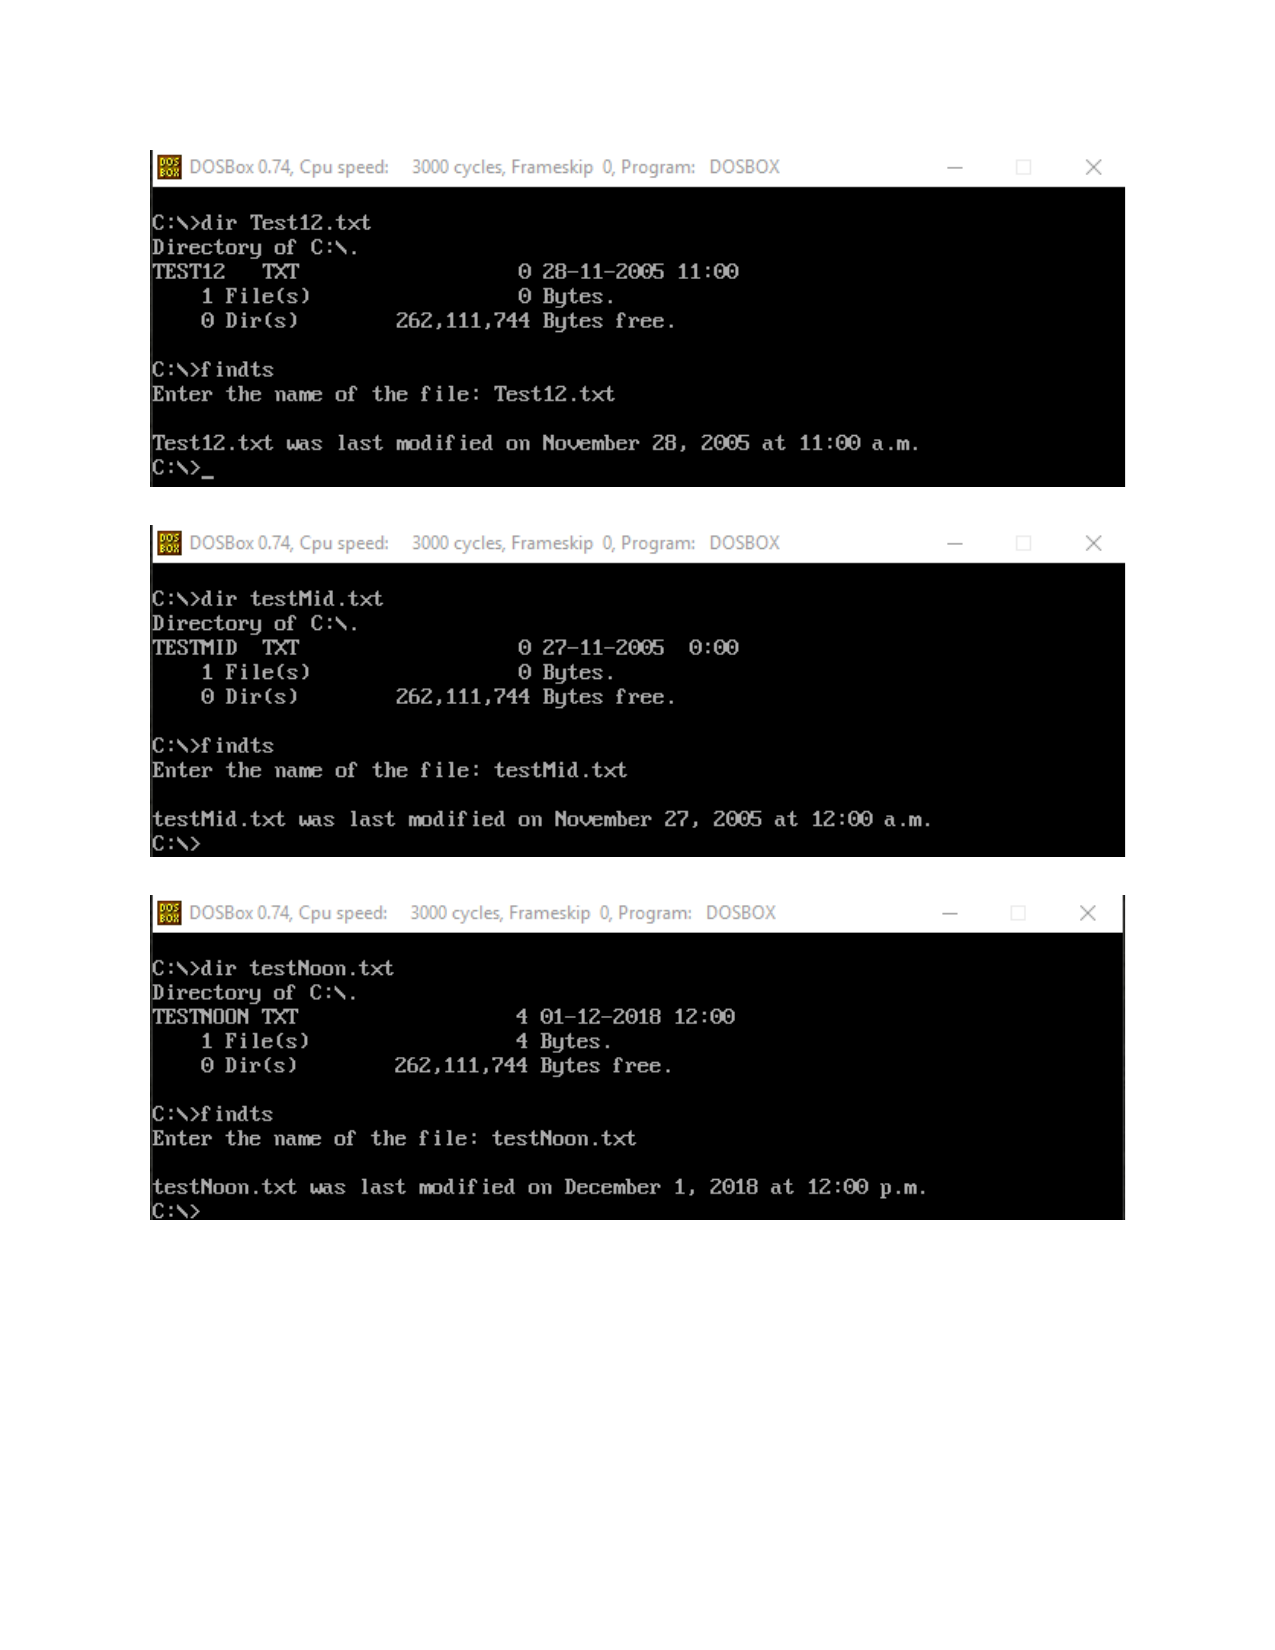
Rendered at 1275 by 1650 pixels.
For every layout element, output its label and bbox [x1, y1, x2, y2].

picture [150, 150, 1125, 487]
picture [150, 895, 1125, 1220]
picture [150, 525, 1125, 857]
